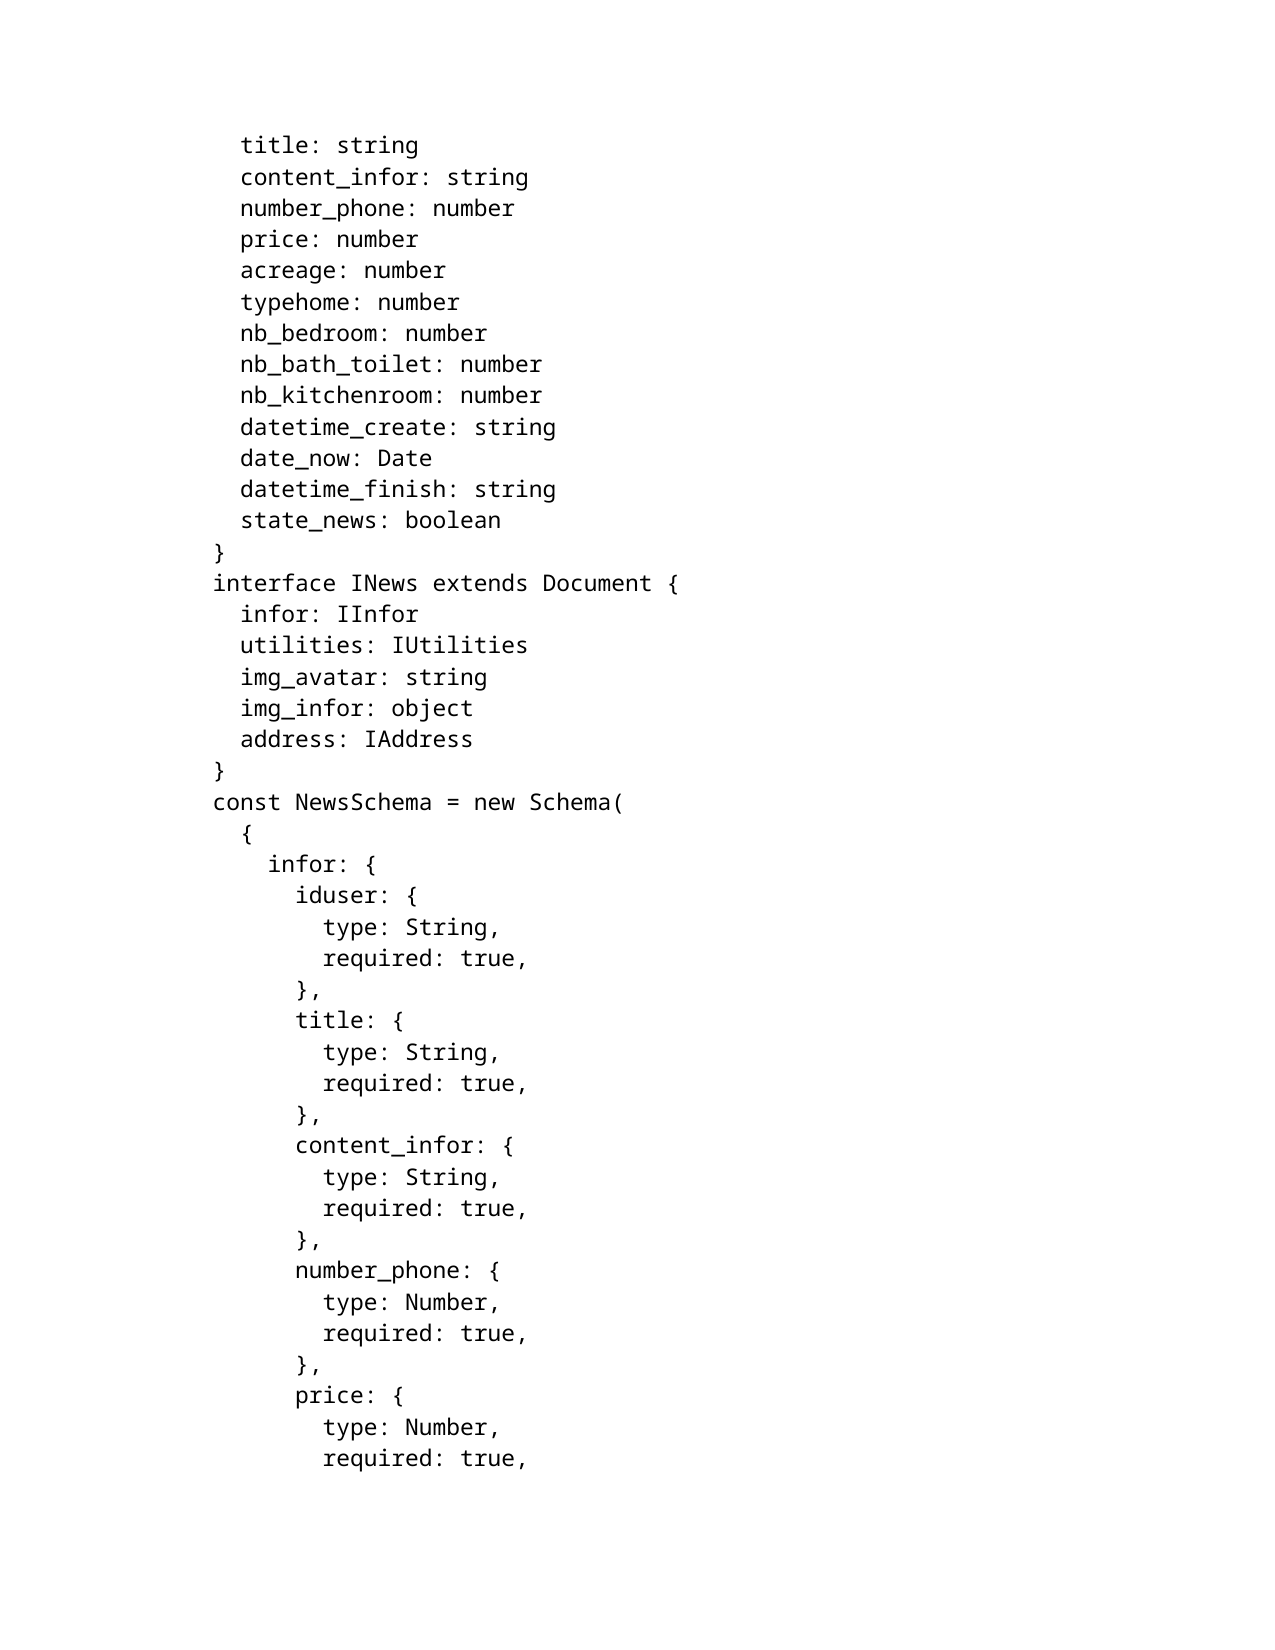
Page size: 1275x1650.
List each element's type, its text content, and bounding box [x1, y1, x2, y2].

text infor: IInfor [212, 598, 1244, 629]
text } [212, 535, 1244, 567]
text type: String, [212, 1035, 1244, 1067]
text type: String, [212, 910, 1244, 942]
text typehome: number [212, 285, 1244, 317]
text title: string [212, 129, 1244, 160]
text nb_bedroom: number [212, 317, 1244, 348]
text required: true, [212, 1192, 1244, 1223]
text img_infor: object [212, 692, 1244, 723]
text type: Number, [212, 1410, 1244, 1442]
text price: { [212, 1379, 1244, 1410]
text type: Number, [212, 1285, 1244, 1317]
text acreage: number [212, 254, 1244, 285]
text { [212, 817, 1244, 848]
text date_now: Date [212, 442, 1244, 473]
text infor: { [212, 848, 1244, 879]
text interface INews extends Document { [212, 567, 1244, 598]
text const NewsSchema = new Schema( [212, 785, 1244, 817]
text nb_bath_toilet: number [212, 348, 1244, 379]
text datetime_create: string [212, 410, 1244, 442]
text price: number [212, 223, 1244, 254]
text number_phone: { [212, 1254, 1244, 1285]
text iduser: { [212, 879, 1244, 910]
text required: true, [212, 1317, 1244, 1348]
text utilities: IUtilities [212, 629, 1244, 660]
text nb_kitchenroom: number [212, 379, 1244, 410]
text number_phone: number [212, 192, 1244, 223]
text }, [212, 1348, 1244, 1379]
text }, [212, 1223, 1244, 1254]
text img_avatar: string [212, 660, 1244, 692]
text } [212, 754, 1244, 785]
text type: String, [212, 1160, 1244, 1192]
text }, [212, 1098, 1244, 1129]
text content_infor: { [212, 1129, 1244, 1160]
text required: true, [212, 942, 1244, 973]
text content_infor: string [212, 160, 1244, 192]
text required: true, [212, 1067, 1244, 1098]
text title: { [212, 1004, 1244, 1035]
text state_news: boolean [212, 504, 1244, 535]
text address: IAddress [212, 723, 1244, 754]
text required: true, [212, 1442, 1244, 1473]
text datetime_finish: string [212, 473, 1244, 504]
text }, [212, 973, 1244, 1004]
